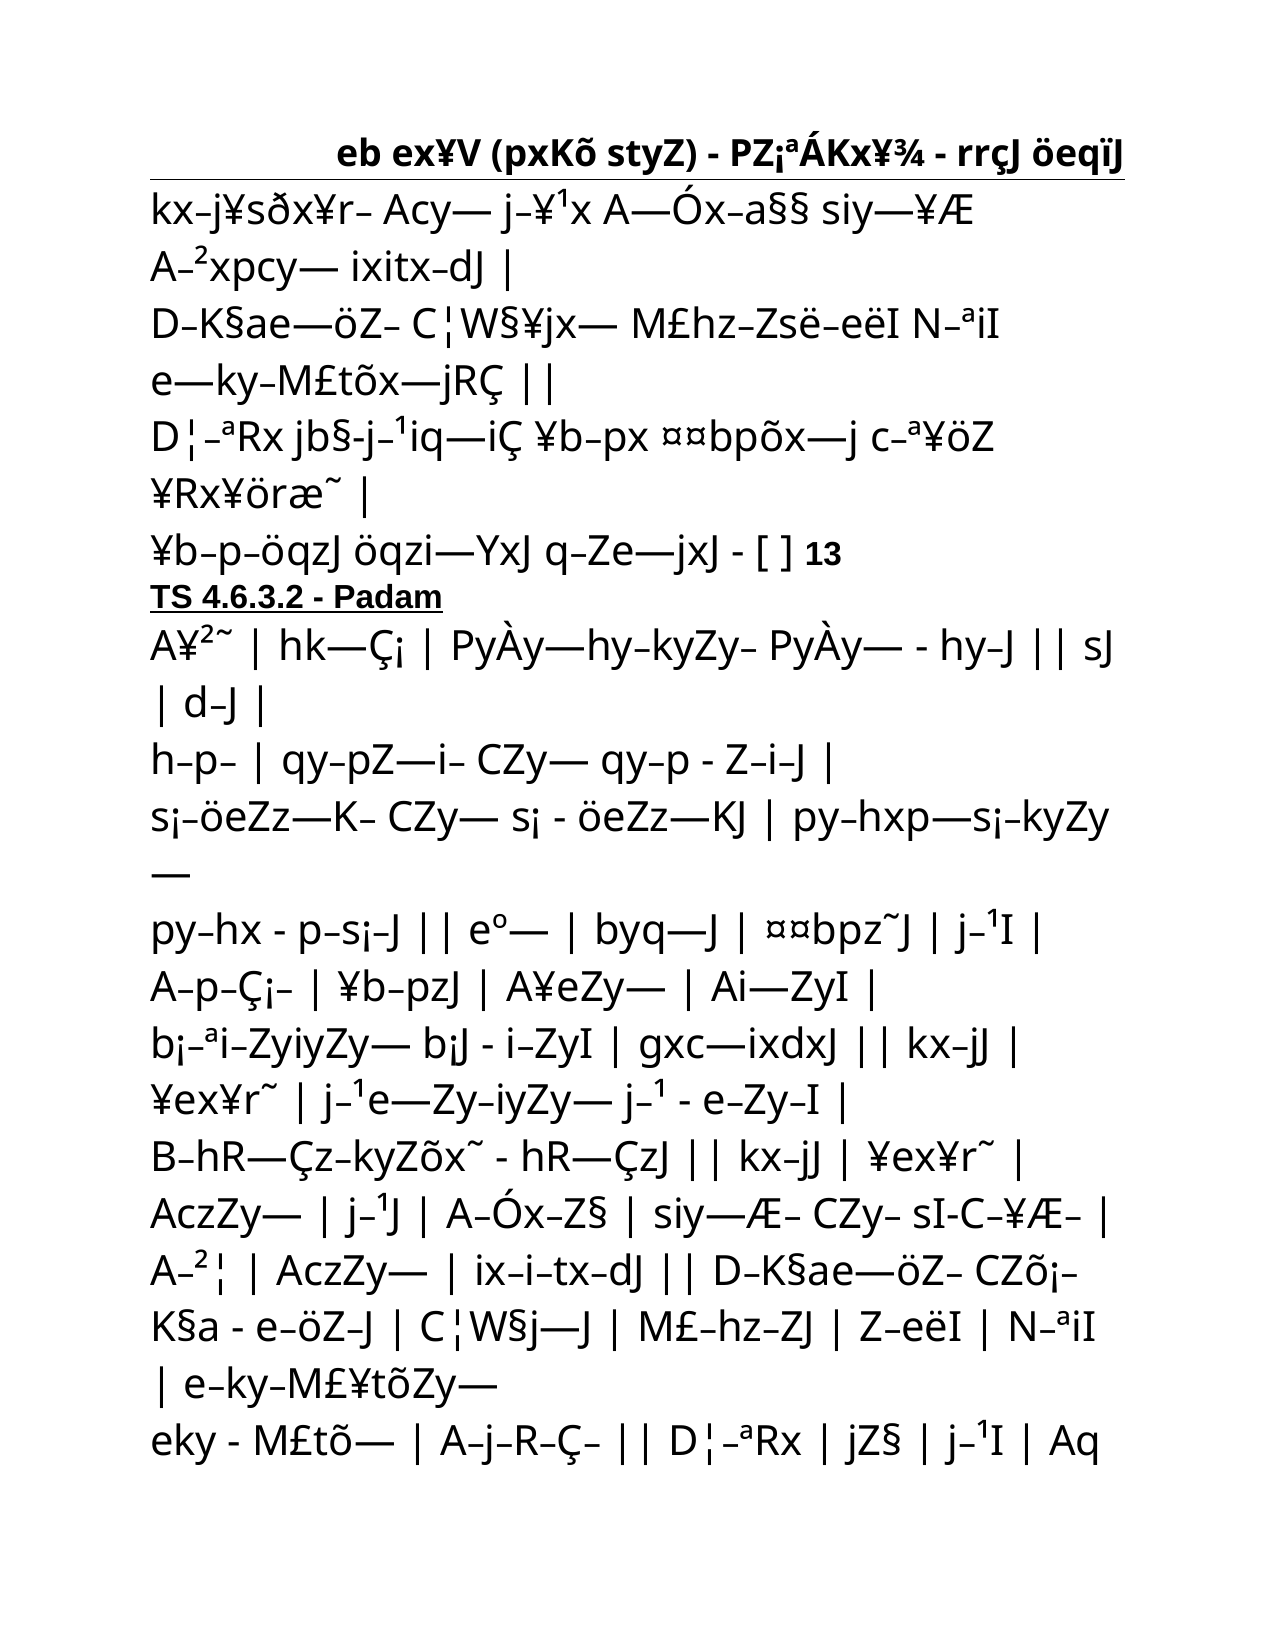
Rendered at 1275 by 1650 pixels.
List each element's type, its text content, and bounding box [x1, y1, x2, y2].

text TS 4.6.3.2 - Padam [150, 578, 1125, 616]
text py–hx - p–s¡–J || eº— | byq—J | ¤¤bpz˜J | j–¹I | [150, 900, 1125, 957]
text s¡–öeZz—K– CZy— s¡ - öeZz—KJ | py–hxp—s¡–kyZy— [150, 786, 1125, 900]
text A–p–Ç¡– | ¥b–pzJ | A¥eZy— | Ai—ZyI | [150, 957, 1125, 1013]
text A¥²˜ | hk—Ç¡ | PyÀy—hy–kyZy– PyÀy— - hy–J || sJ | d–J | [150, 616, 1125, 729]
text kx–j¥sðx¥r– Acy— j–¥¹x A—Óx–a§§ siy—¥Æ [150, 180, 1125, 237]
text B–hR—Çz–kyZõx˜ - hR—ÇzJ || kx–jJ | ¥ex¥r˜ | AczZy— | j–¹J | A–Óx–Z§ | siy—Æ– CZy– sI-C–¥Æ– | A–²¦ | AczZy— | ix–i–tx–dJ || D–K§ae—öZ– CZõ¡–K§a - e–öZ–J | C¦W§j—J | M£–hz–ZJ | Z–eëI | N–ªiI | e–ky–M£¥tõZy— [150, 1127, 1125, 1411]
text b¡–ªi–ZyiyZy— b¡J - i–ZyI | gxc—ixdxJ || kx–jJ | ¥ex¥r˜ | j–¹e—Zy–iyZy— j–¹ - e–Zy–I | [150, 1013, 1125, 1127]
text h–p– | qy–pZ—i– CZy— qy–p - Z–i–J | [150, 729, 1125, 786]
text eky - M£tõ— | A–j–R–Ç– || D¦–ªRx | jZ§ | j–¹I | Aq—iÇ | ¥b–pxJ | ¤¤bpõx—j | c–ª¥öZ | ¥Rx¥öræ˜ || [150, 1411, 1125, 1468]
text D–K§ae—öZ– C¦W§¥jx— M£hz–Zsë–eëI N–ªiI [150, 294, 1125, 351]
text ¥b–p–öqzJ öqzi—YxJ q–Ze—jxJ - [ ] 13 [150, 521, 1125, 578]
text D¦–ªRx jb§-j–¹iq—iÇ ¥b–px ¤¤bpõx—j c–ª¥öZ ¥Rx¥öræ˜ | [150, 407, 1125, 521]
text e—ky–M£tõx—jRÇ || [150, 351, 1125, 407]
text A–²xpcy— ixitx–dJ | [150, 237, 1125, 294]
